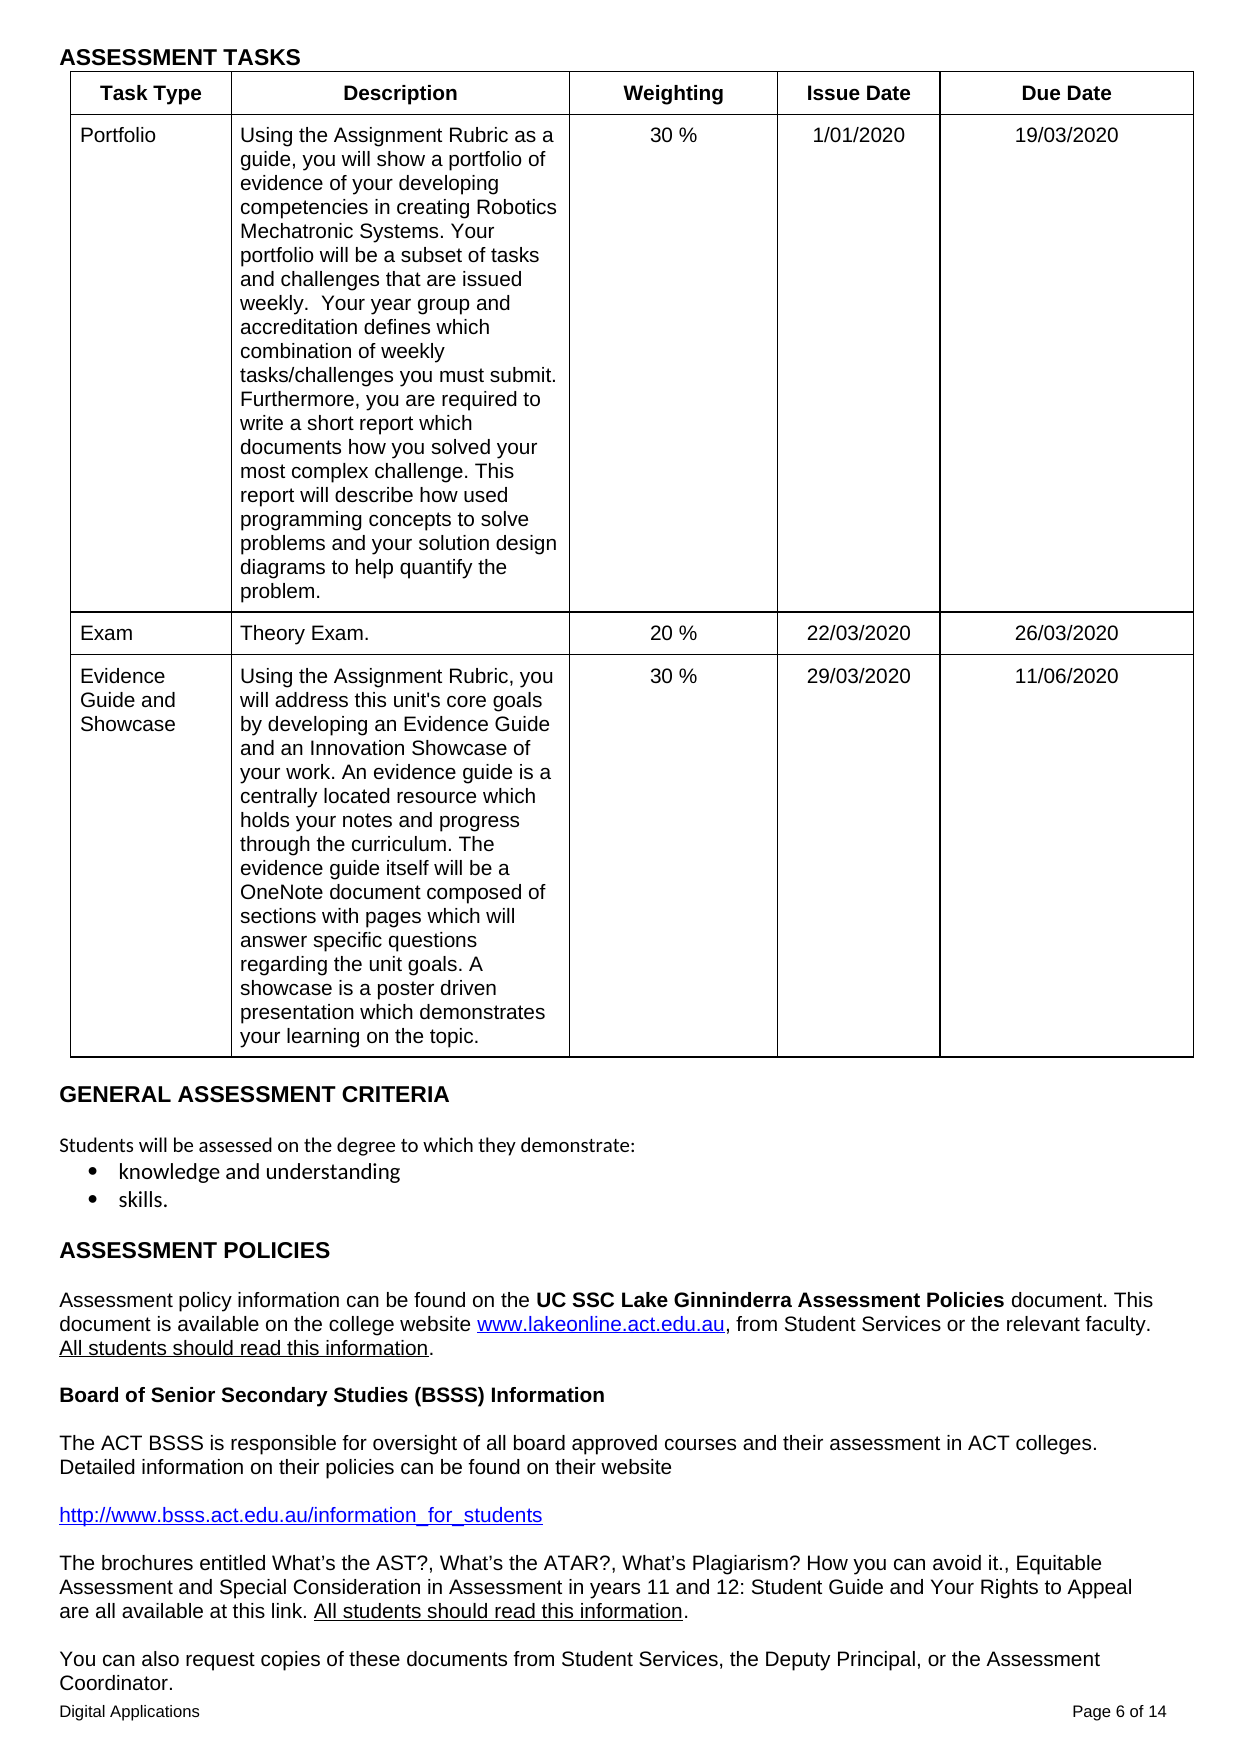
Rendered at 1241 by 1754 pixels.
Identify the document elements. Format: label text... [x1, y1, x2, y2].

text The ACT BSSS is responsible for oversight of all board approved courses and their assessment in ACT colleges. Detailed information on their policies can be found on their website [59, 1431, 1165, 1479]
table_cell 1/01/2020 [778, 115, 939, 611]
table_cell 20 % [570, 613, 777, 654]
text You can also request copies of these documents from Student Services, the Deputy Principal, or the Assessment Coordinator. [59, 1647, 1165, 1695]
table_cell Portfolio [71, 115, 231, 611]
table_cell Exam [71, 613, 231, 654]
table_header Weighting [570, 72, 777, 113]
table_cell 22/03/2020 [778, 613, 939, 654]
list knowledge and understanding [89, 1157, 1165, 1185]
table_cell Theory Exam. [232, 613, 569, 654]
list Assessment Tasks [59, 44, 1165, 71]
table_cell 11/06/2020 [941, 655, 1193, 1056]
text Students will be assessed on the degree to which they demonstrate: [59, 1132, 1165, 1157]
text Assessment policy information can be found on the UC SSC Lake Ginninderra Assessment Policies document. This document is available on the college website www.lakeonline.act.edu.au, from Student Services or the relevant faculty. All students should read this information. [59, 1287, 1165, 1359]
table_header Description [232, 72, 569, 113]
table_cell 29/03/2020 [778, 655, 939, 1056]
table_cell 26/03/2020 [941, 613, 1193, 654]
table_cell Using the Assignment Rubric, you will address this unit's core goals by developing an Evidence Guide and an Innovation Showcase of your work. An evidence guide is a centrally located resource which holds your notes and progress through the curriculum. The evidence guide itself will be a OneNote document composed of sections with pages which will answer specific questions regarding the unit goals. A showcase is a poster driven presentation which demonstrates your learning on the topic. [232, 655, 569, 1056]
table_cell Evidence Guide and Showcase [71, 655, 231, 1056]
text Board of Senior Secondary Studies (BSSS) Information [59, 1383, 1165, 1407]
table_cell 30 % [570, 115, 777, 611]
table_header Due Date [941, 72, 1193, 113]
table_cell Using the Assignment Rubric as a guide, you will show a portfolio of evidence of your developing competencies in creating Robotics Mechatronic Systems. Your portfolio will be a subset of tasks and challenges that are issued weekly. Your year group and accreditation defines which combination of weekly tasks/challenges you must submit. Furthermore, you are required to write a short report which documents how you solved your most complex challenge. This report will describe how used programming concepts to solve problems and your solution design diagrams to help quantify the problem. [232, 115, 569, 611]
list General Assessment Criteria [59, 1081, 1165, 1108]
subtitle ASSESSMENT POLICIES [59, 1237, 1165, 1263]
text The brochures entitled What’s the AST?, What’s the ATAR?, What’s Plagiarism? How you can avoid it., Equitable Assessment and Special Consideration in Assessment in years 11 and 12: Student Guide and Your Rights to Appeal are all available at this link. All students should read this information. [59, 1551, 1165, 1623]
table_cell 30 % [570, 655, 777, 1056]
text http://www.bsss.act.edu.au/information_for_students [59, 1503, 1165, 1527]
table_header Issue Date [778, 72, 939, 113]
table_header Task Type [71, 72, 231, 113]
list skills. [89, 1185, 1165, 1213]
table_cell 19/03/2020 [941, 115, 1193, 611]
